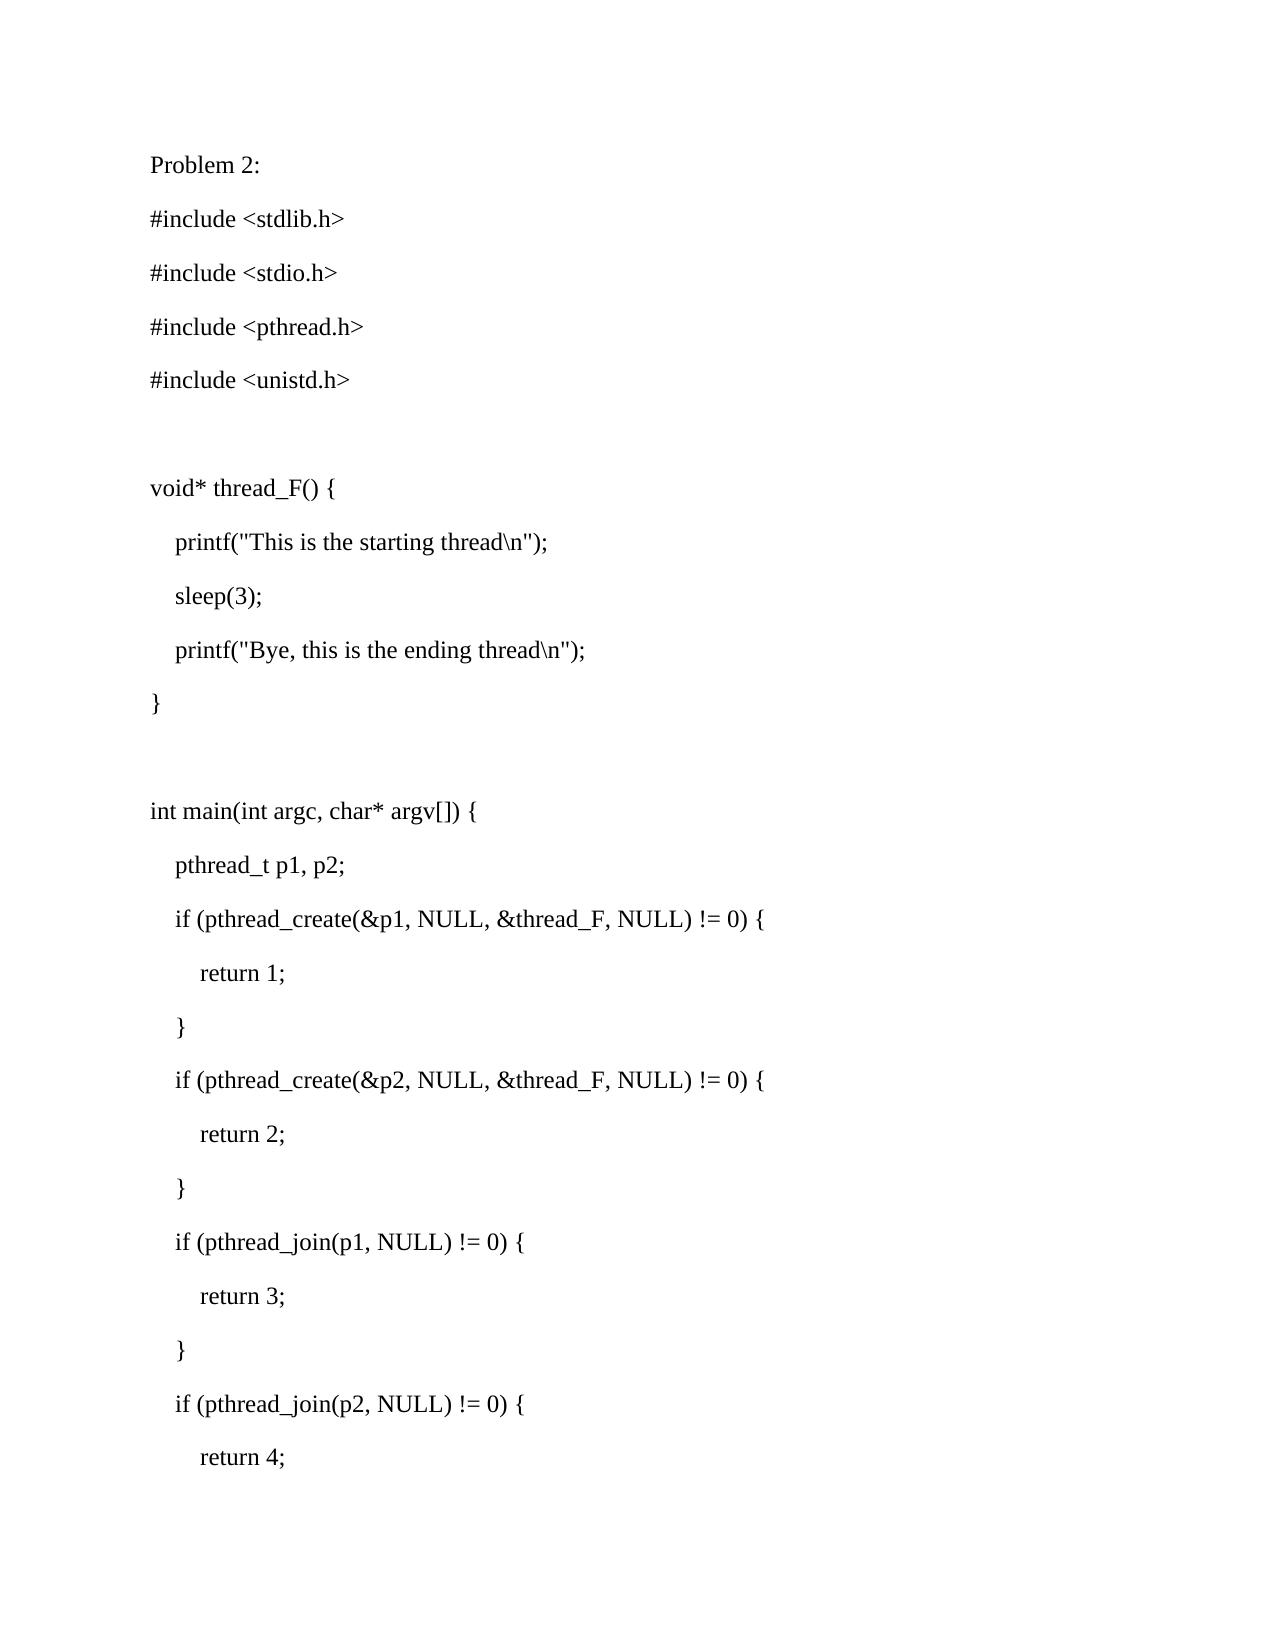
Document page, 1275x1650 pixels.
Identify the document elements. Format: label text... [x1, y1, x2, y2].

text Problem 2: [150, 150, 1125, 179]
text void* thread_F() { [150, 473, 1125, 502]
text } [150, 688, 1125, 717]
text #include <stdio.h> [150, 258, 1125, 286]
text } [150, 1173, 1125, 1202]
text printf("Bye, this is the ending thread\n"); [150, 635, 1125, 663]
text pthread_t p1, p2; [150, 850, 1125, 879]
text #include <unistd.h> [150, 365, 1125, 394]
text } [150, 1335, 1125, 1363]
text return 3; [150, 1281, 1125, 1310]
text sleep(3); [150, 581, 1125, 609]
text int main(int argc, char* argv[]) { [150, 796, 1125, 825]
text #include <stdlib.h> [150, 204, 1125, 233]
text #include <pthread.h> [150, 312, 1125, 340]
text if (pthread_join(p1, NULL) != 0) { [150, 1227, 1125, 1256]
text } [150, 1012, 1125, 1040]
text return 1; [150, 958, 1125, 987]
text printf("This is the starting thread\n"); [150, 527, 1125, 556]
text if (pthread_create(&p2, NULL, &thread_F, NULL) != 0) { [150, 1066, 1125, 1094]
text return 2; [150, 1119, 1125, 1148]
text if (pthread_join(p2, NULL) != 0) { [150, 1389, 1125, 1417]
text return 4; [150, 1442, 1125, 1471]
text if (pthread_create(&p1, NULL, &thread_F, NULL) != 0) { [150, 904, 1125, 933]
